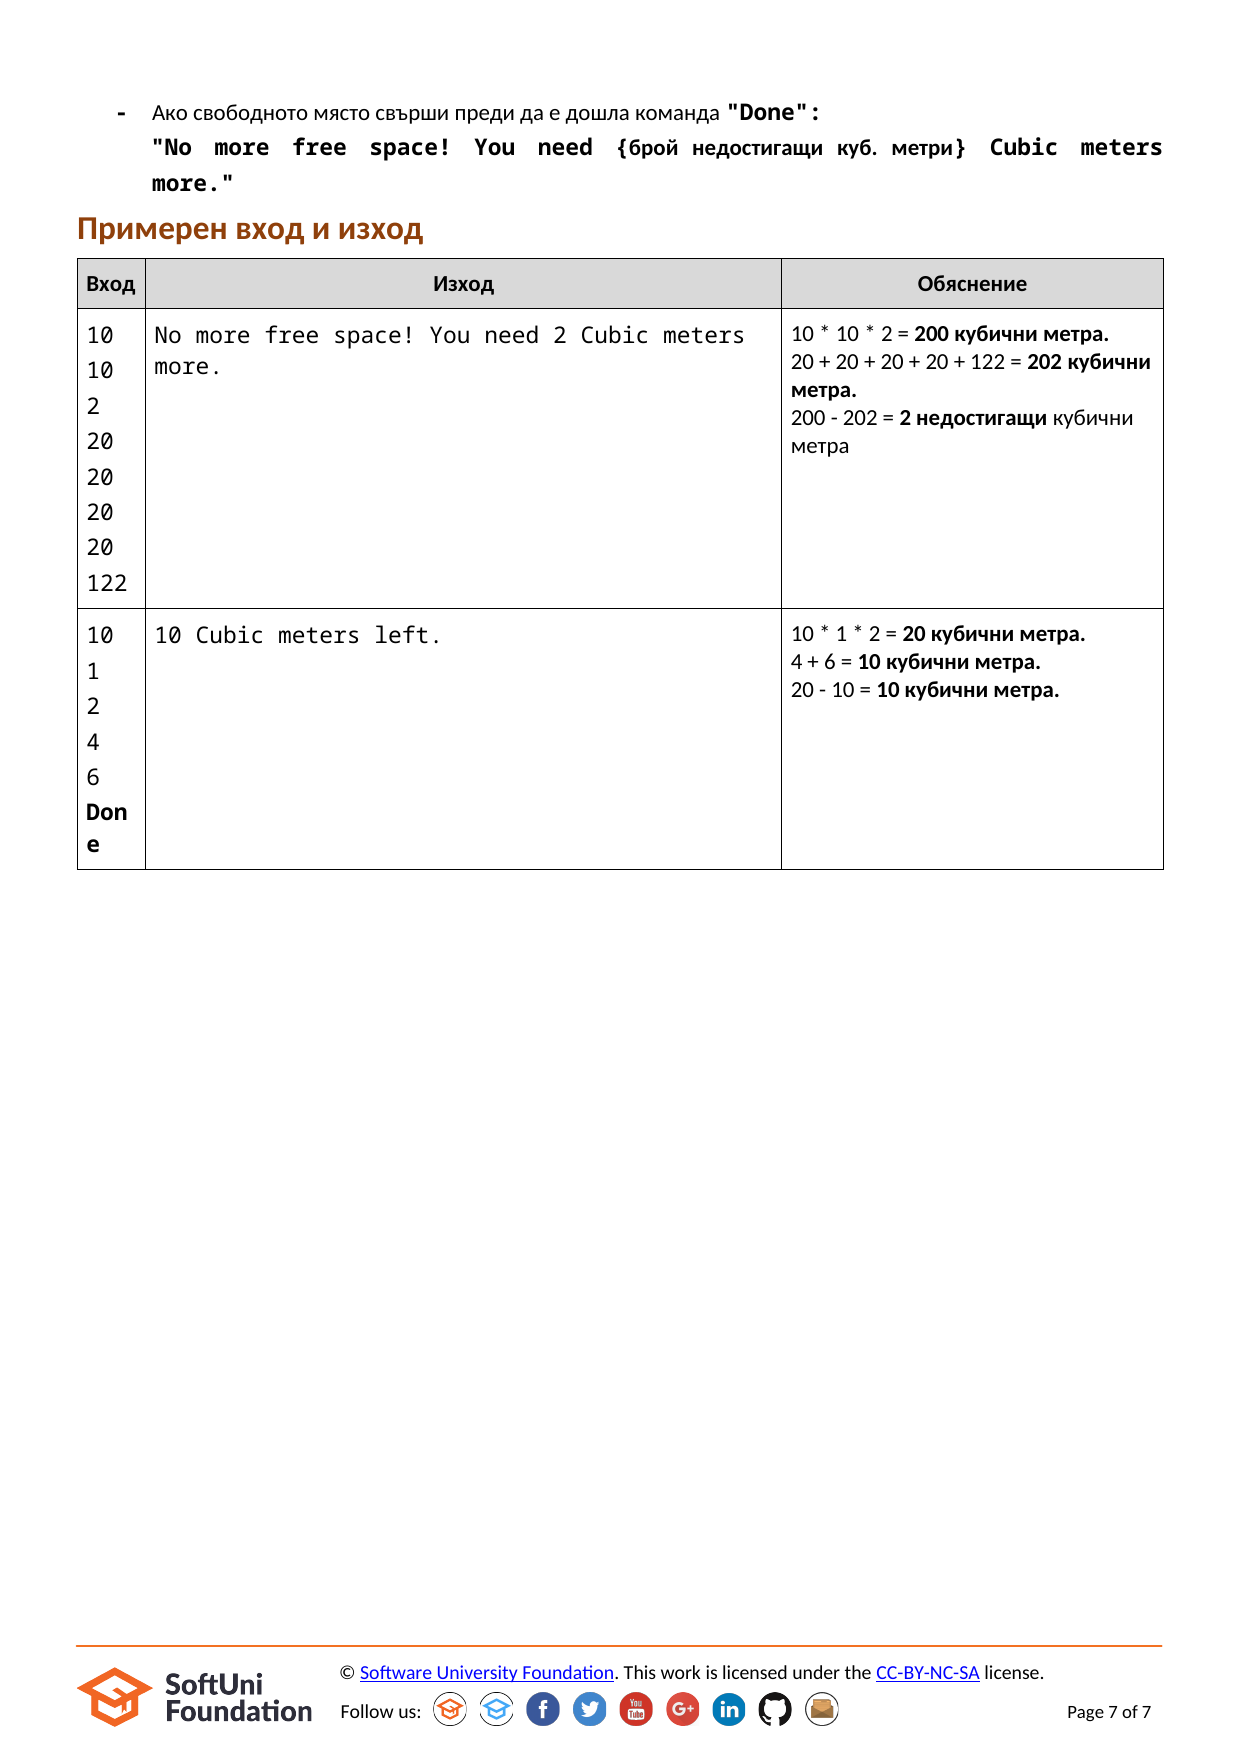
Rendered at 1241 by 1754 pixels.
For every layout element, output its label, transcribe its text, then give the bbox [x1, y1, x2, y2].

picture [573, 1692, 607, 1726]
table_header Обяснение [782, 259, 1163, 308]
picture [433, 1692, 467, 1726]
picture [666, 1692, 700, 1726]
text "No more free space! You need {брой недостигащи куб. метри} Cubic meters more." [151, 131, 1163, 198]
picture [736, 1716, 746, 1726]
picture [712, 1693, 722, 1703]
picture [480, 1692, 513, 1726]
text Примерен вход и изход [77, 207, 1163, 248]
picture [727, 1707, 738, 1717]
picture [712, 1716, 722, 1726]
picture [736, 1693, 746, 1703]
table_cell 10 * 1 * 2 = 20 кубични метра. 4 + 6 = 10 кубични метра. 20 - 10 = 10 кубични метра. [782, 609, 1163, 869]
table_header Изход [146, 259, 781, 308]
table_cell 10 Cubic meters left. [146, 609, 781, 869]
table_cell 10 10 2 20 20 20 20 122 [78, 309, 145, 608]
table_cell 10 1 2 4 6 Done [78, 609, 145, 869]
picture [758, 1692, 792, 1726]
table_cell 10 * 10 * 2 = 200 кубични метра. 20 + 20 + 20 + 20 + 122 = 202 кубични метра. 200 - 202 = 2 недостигащи кубични метра [782, 309, 1163, 608]
picture [619, 1692, 653, 1726]
list Ако свободното място свърши преди да е дошла команда "Done": [114, 95, 1163, 127]
picture [526, 1692, 560, 1726]
table_header Вход [78, 259, 145, 308]
picture [805, 1692, 839, 1726]
table_cell No more free space! You need 2 Cubic meters more. [146, 309, 781, 608]
picture [76, 1667, 312, 1727]
